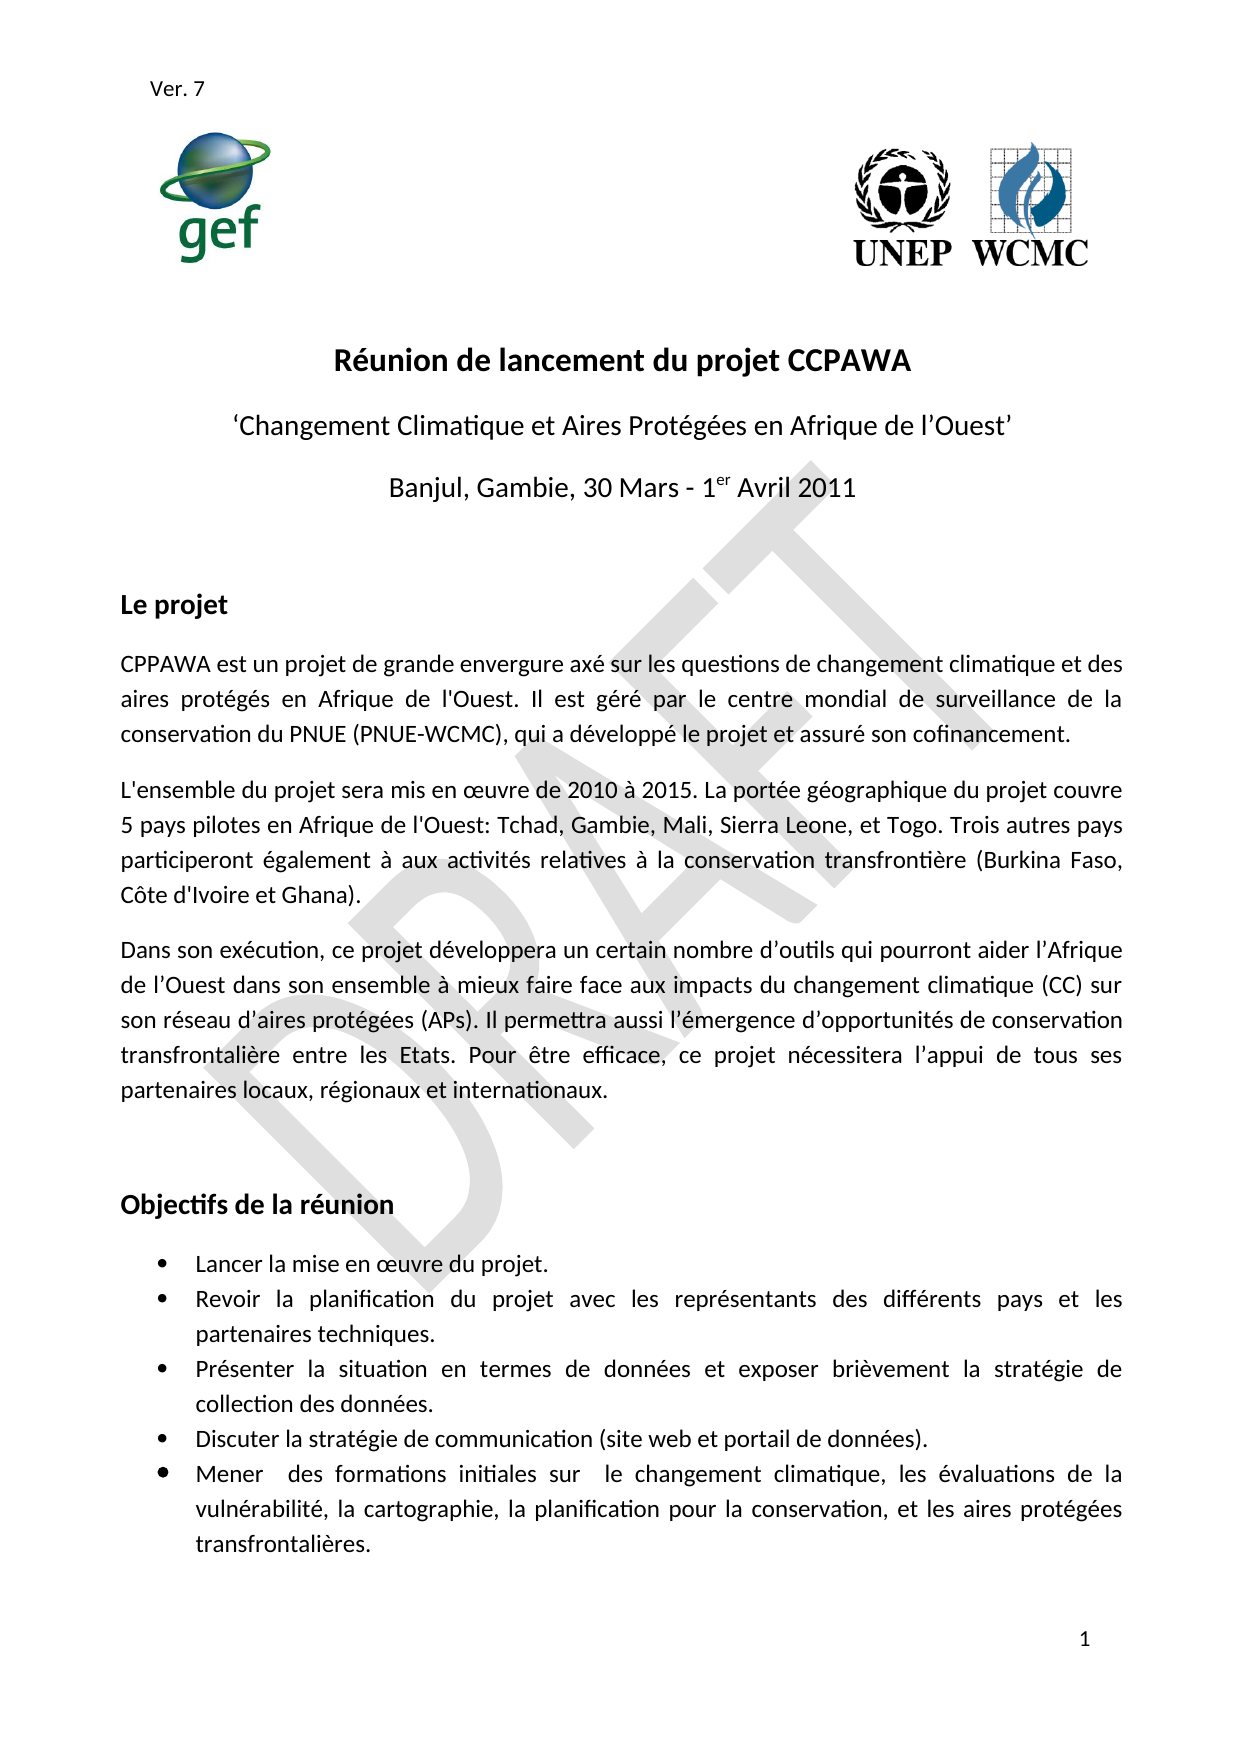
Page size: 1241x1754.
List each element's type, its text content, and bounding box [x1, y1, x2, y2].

list Discuter la stratégie de communication (site web et portail de données). [158, 1423, 1124, 1454]
text Réunion de lancement du projet CCPAWA [120, 339, 1124, 380]
list Revoir la planification du projet avec les représentants des différents pays et les partenaires techniques. [158, 1283, 1124, 1349]
text Objectifs de la réunion [120, 1186, 1124, 1222]
text ‘Changement Climatique et Aires Protégées en Afrique de l’Ouest’ [120, 407, 1124, 442]
text Banjul, Gambie, 30 Mars - 1er Avril 2011 [120, 469, 1124, 504]
text Le projet [120, 586, 1124, 622]
picture [157, 129, 273, 266]
list Mener des formations initiales sur le changement climatique, les évaluations de la vulnérabilité, la cartographie, la planification pour la conservation, et les aires protégées transfrontalières. [158, 1458, 1124, 1559]
text CPPAWA est un projet de grande envergure axé sur les questions de changement climatique et des aires protégés en Afrique de l'Ouest. Il est géré par le centre mondial de surveillance de la conservation du PNUE (PNUE-WCMC), qui a développé le projet et assuré son cofinancement. [120, 648, 1124, 748]
text L'ensemble du projet sera mis en œuvre de 2010 à 2015. La portée géographique du projet couvre 5 pays pilotes en Afrique de l'Ouest: Tchad, Gambie, Mali, Sierra Leone, et Togo. Trois autres pays participeront également à aux activités relatives à la conservation transfrontière (Burkina Faso, Côte d'Ivoire et Ghana). [120, 774, 1124, 909]
picture [852, 142, 1088, 266]
list Présenter la situation en termes de données et exposer brièvement la stratégie de collection des données. [158, 1353, 1124, 1419]
list Lancer la mise en œuvre du projet. [158, 1248, 1124, 1279]
text Dans son exécution, ce projet développera un certain nombre d’outils qui pourront aider l’Afrique de l’Ouest dans son ensemble à mieux faire face aux impacts du changement climatique (CC) sur son réseau d’aires protégées (APs). Il permettra aussi l’émergence d’opportunités de conservation transfrontalière entre les Etats. Pour être efficace, ce projet nécessitera l’appui de tous ses partenaires locaux, régionaux et internationaux. [120, 935, 1124, 1105]
